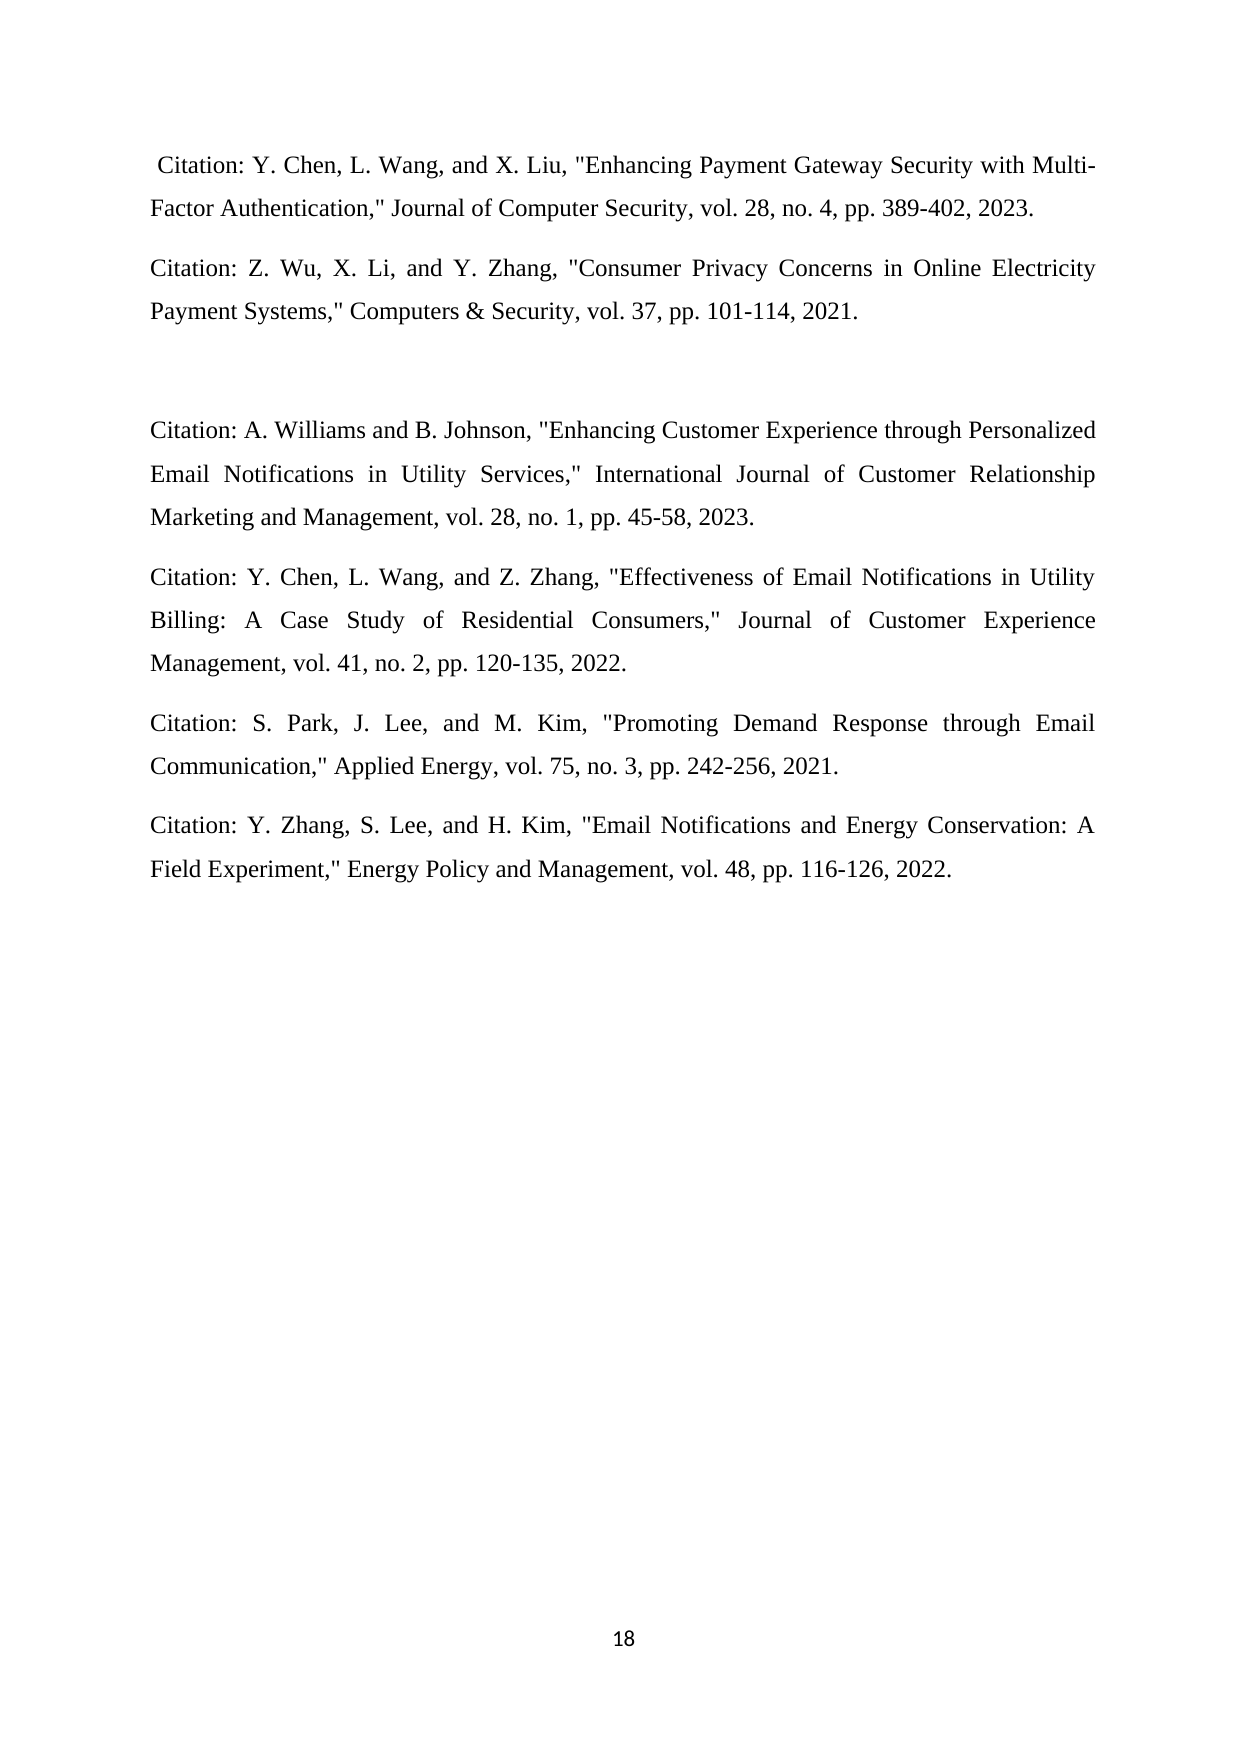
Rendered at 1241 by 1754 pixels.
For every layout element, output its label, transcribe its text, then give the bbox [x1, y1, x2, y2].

text Citation: S. Park, J. Lee, and M. Kim, "Promoting Demand Response through Email Communication," Applied Energy, vol. 75, no. 3, pp. 242-256, 2021. [150, 708, 1097, 779]
text Citation: A. Williams and B. Johnson, "Enhancing Customer Experience through Personalized Email Notifications in Utility Services," International Journal of Customer Relationship Marketing and Management, vol. 28, no. 1, pp. 45-58, 2023. [150, 416, 1097, 531]
text Citation: Y. Chen, L. Wang, and X. Liu, "Enhancing Payment Gateway Security with Multi-Factor Authentication," Journal of Computer Security, vol. 28, no. 4, pp. 389-402, 2023. [150, 150, 1097, 222]
text Citation: Z. Wu, X. Li, and Y. Zhang, "Consumer Privacy Concerns in Online Electricity Payment Systems," Computers & Security, vol. 37, pp. 101-114, 2021. [150, 253, 1097, 325]
text Citation: Y. Zhang, S. Lee, and H. Kim, "Email Notifications and Energy Conservation: A Field Experiment," Energy Policy and Management, vol. 48, pp. 116-126, 2022. [150, 811, 1097, 882]
text Citation: Y. Chen, L. Wang, and Z. Zhang, "Effectiveness of Email Notifications in Utility Billing: A Case Study of Residential Consumers," Journal of Customer Experience Management, vol. 41, no. 2, pp. 120-135, 2022. [150, 562, 1097, 677]
